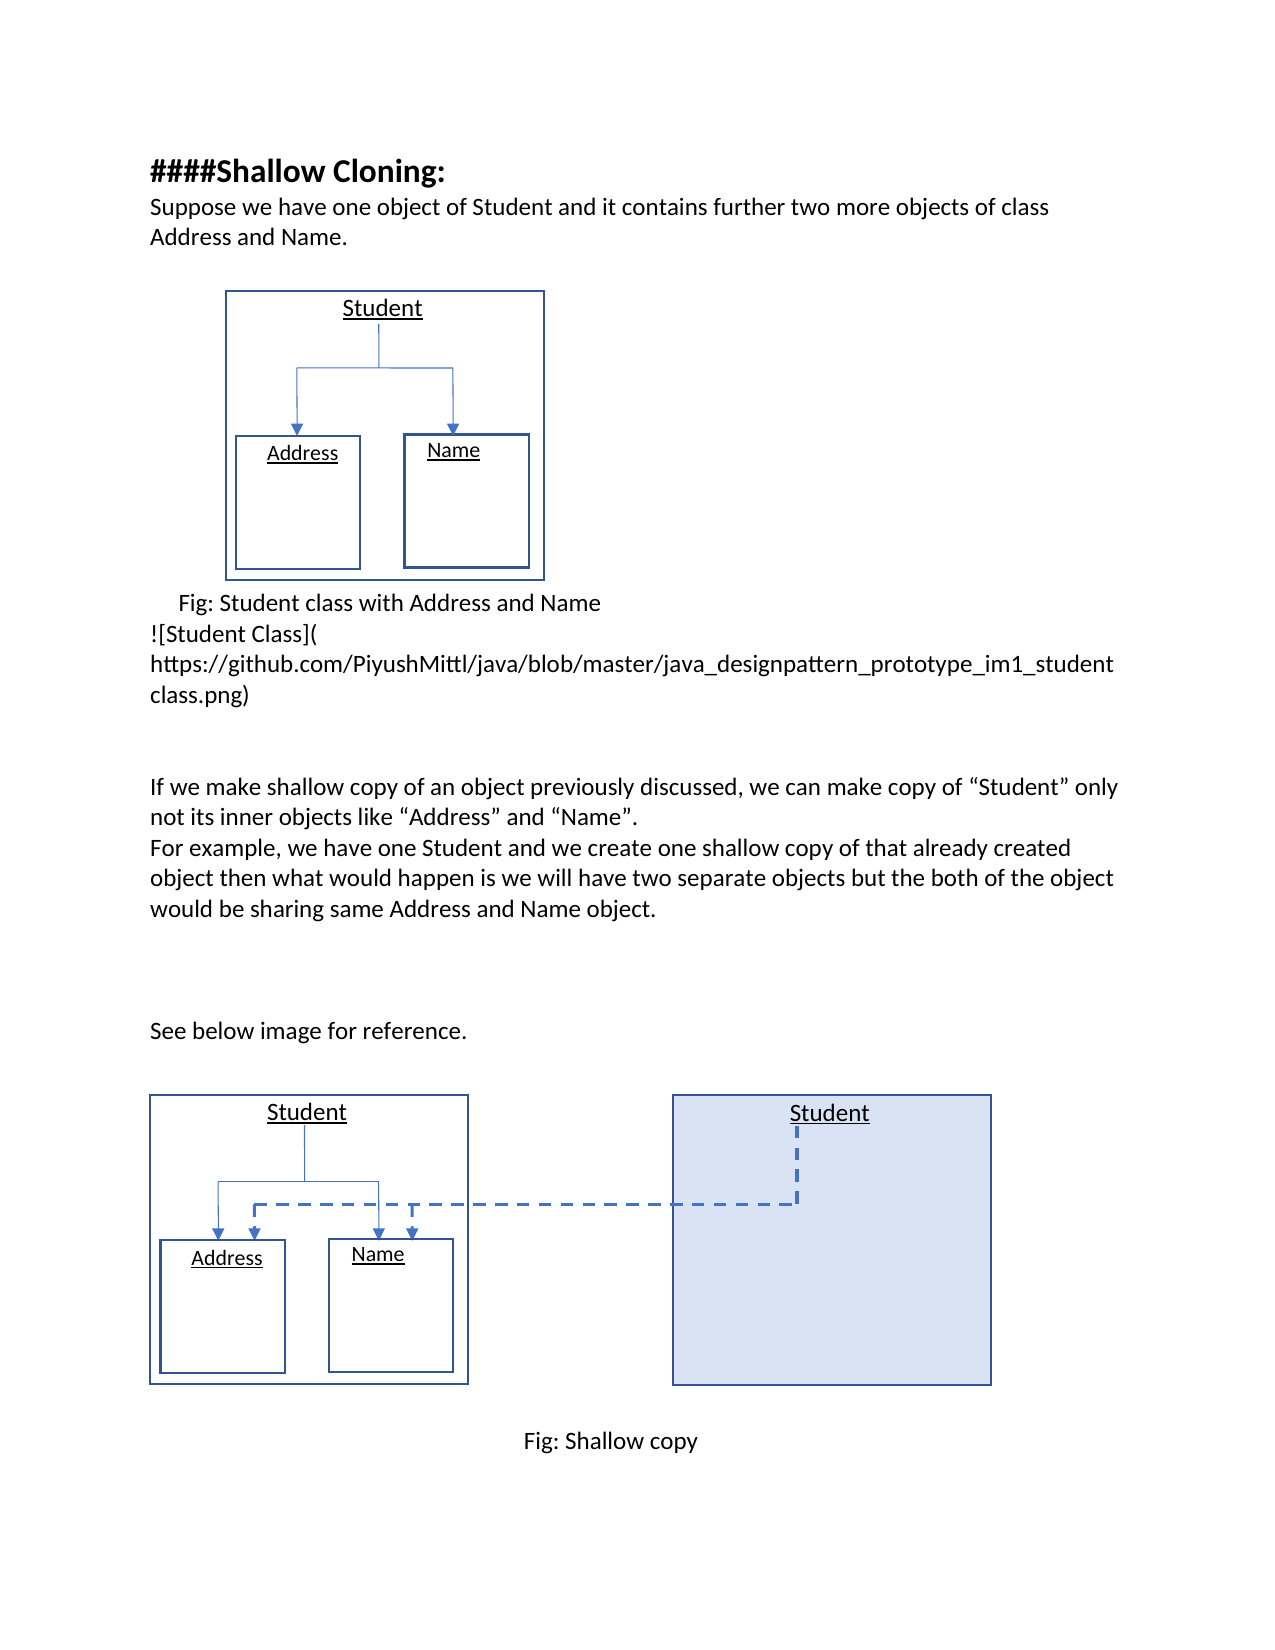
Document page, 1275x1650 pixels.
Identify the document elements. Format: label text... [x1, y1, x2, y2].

text ####Shallow Cloning: [150, 150, 1125, 191]
text For example, we have one Student and we create one shallow copy of that already created object then what would happen is we will have two separate objects but the both of the object would be sharing same Address and Name object. [150, 832, 1125, 923]
text Suppose we have one object of Student and it contains further two more objects of class Address and Name. [150, 191, 1125, 252]
text ![Student Class]( https://github.com/PiyushMittl/java/blob/master/java_designpattern_prototype_im1_studentclass.png) [150, 618, 1125, 709]
text Fig: Student class with Address and Name [150, 587, 1125, 618]
text If we make shallow copy of an object previously discussed, we can make copy of “Student” only not its inner objects like “Address” and “Name”. [150, 771, 1125, 832]
text See below image for reference. [150, 1015, 1125, 1045]
